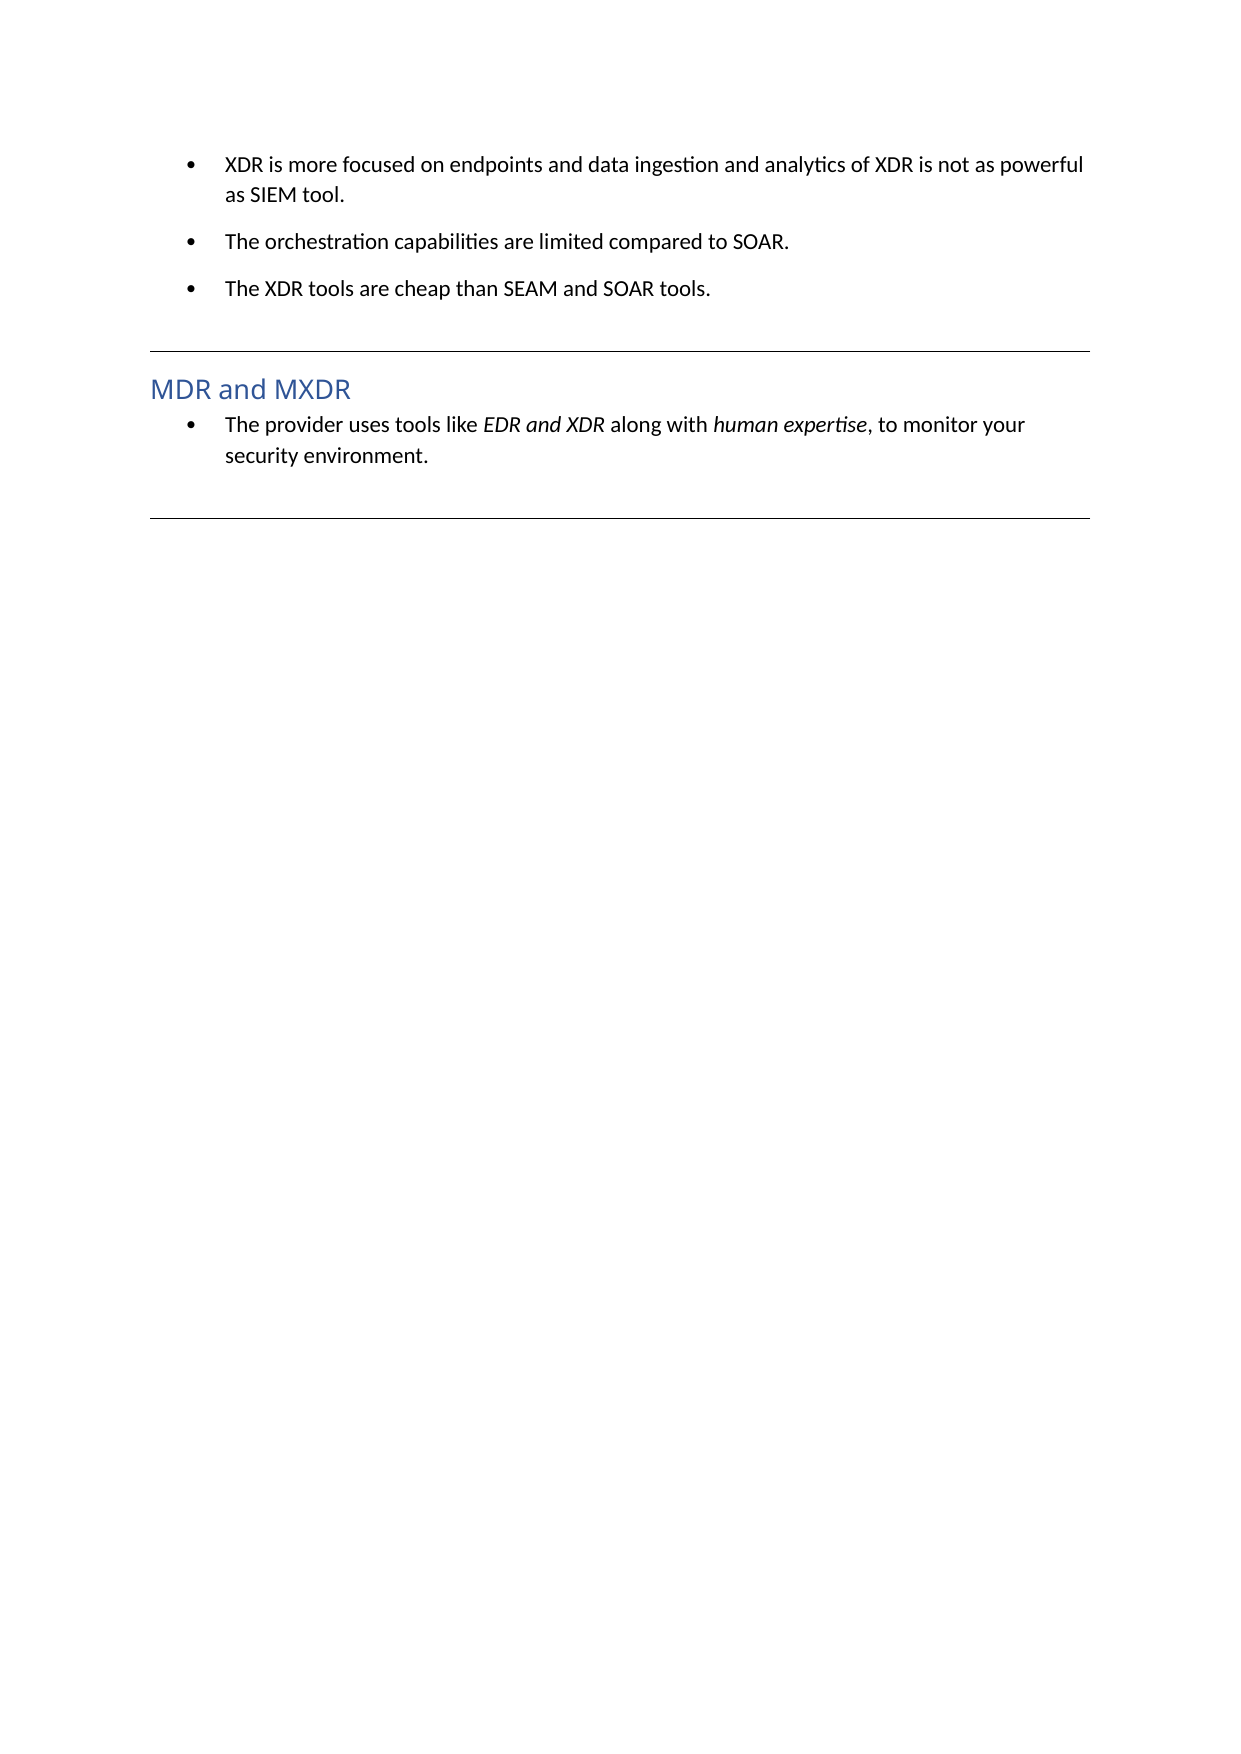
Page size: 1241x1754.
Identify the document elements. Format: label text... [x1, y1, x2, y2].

list The XDR tools are cheap than SEAM and SOAR tools. [187, 274, 1090, 302]
list The orchestration capabilities are limited compared to SOAR. [187, 227, 1090, 255]
list XDR is more focused on endpoints and data ingestion and analytics of XDR is not as powerful as SIEM tool. [187, 150, 1090, 208]
subtitle MDR and MXDR [150, 371, 1090, 408]
list The provider uses tools like EDR and XDR along with human expertise, to monitor your security environment. [187, 411, 1090, 469]
